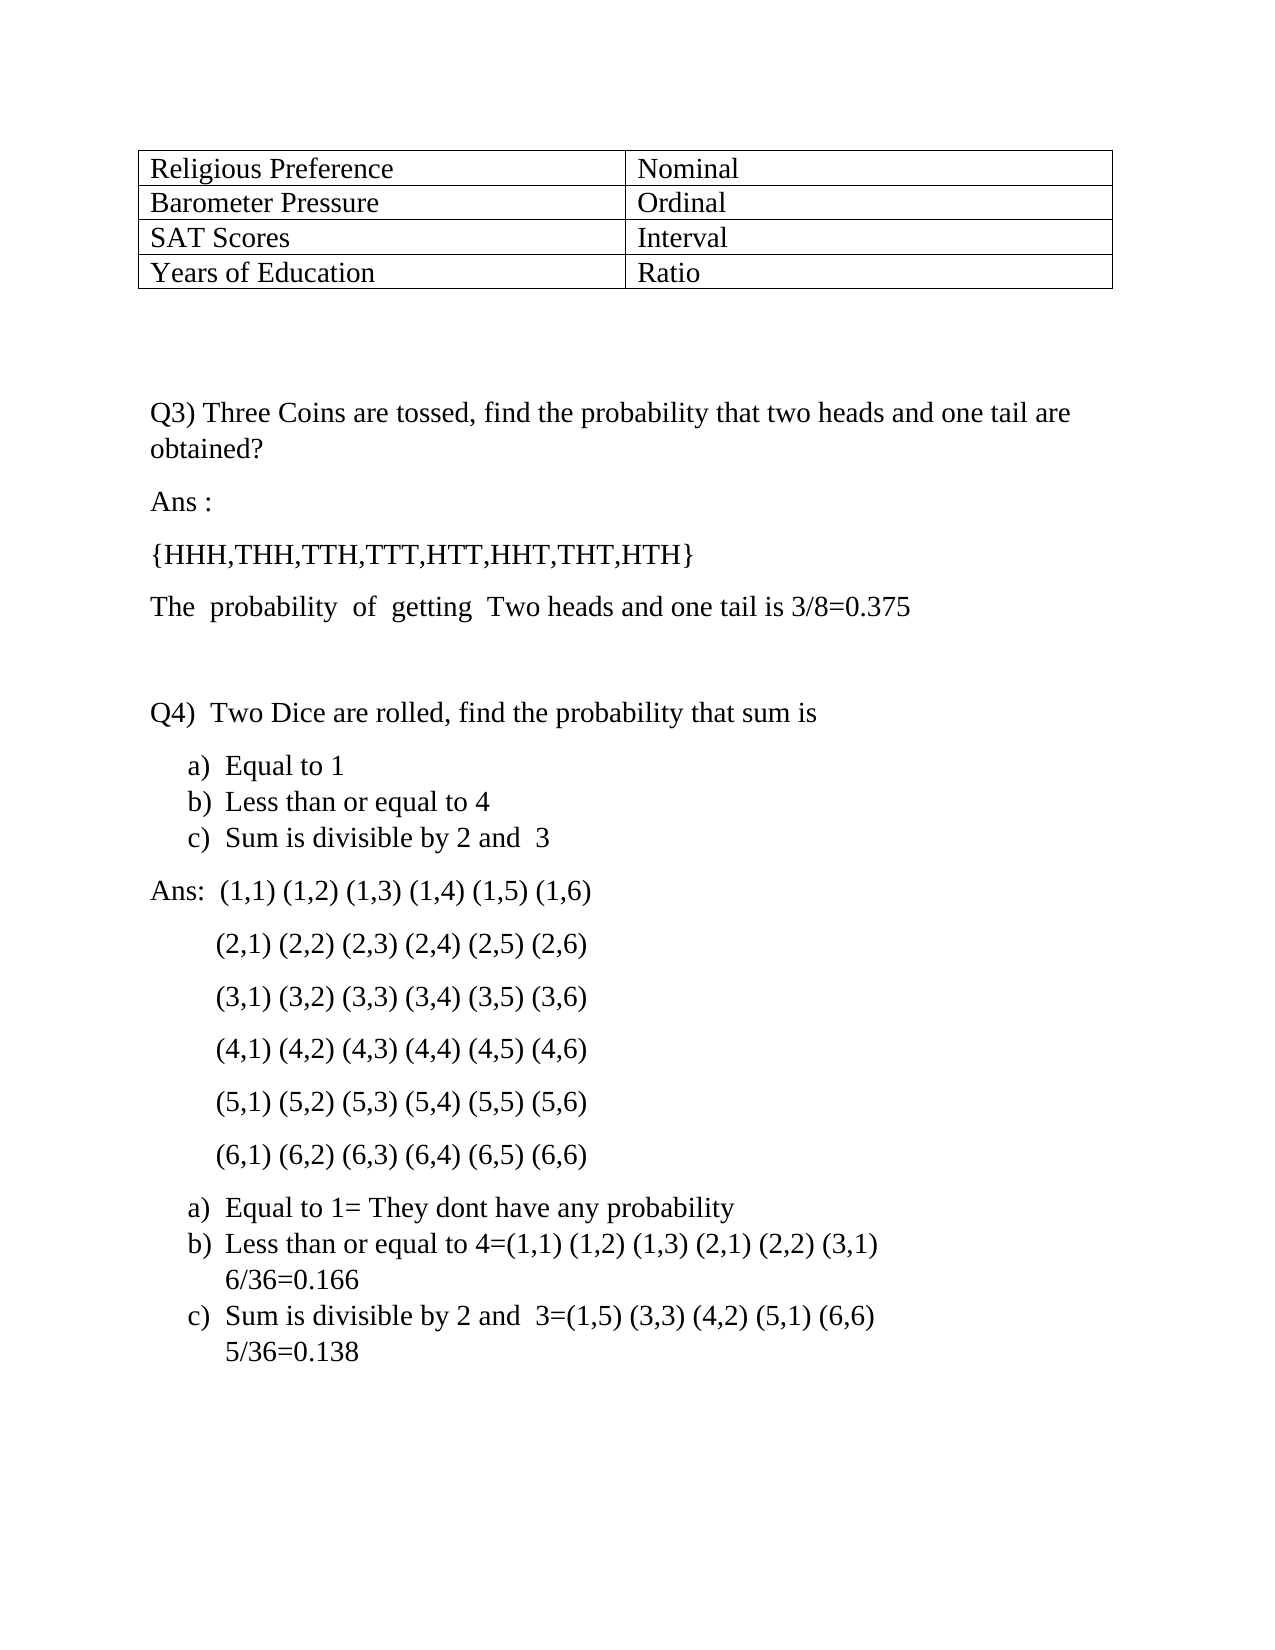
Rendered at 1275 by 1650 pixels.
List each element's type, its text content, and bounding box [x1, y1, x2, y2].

text (4,1) (4,2) (4,3) (4,4) (4,5) (4,6) [150, 1032, 1125, 1065]
text (2,1) (2,2) (2,3) (2,4) (2,5) (2,6) [150, 926, 1125, 959]
list Sum is divisible by 2 and 3 [187, 820, 1125, 854]
text Q3) Three Coins are tossed, find the probability that two heads and one tail are obtained? [150, 395, 1125, 465]
list Less than or equal to 4 [187, 784, 1125, 818]
text The probability of getting Two heads and one tail is 3/8=0.375 [150, 589, 1125, 623]
table_cell Barometer Pressure [139, 186, 625, 219]
table_cell Religious Preference [139, 151, 625, 184]
list Equal to 1= They dont have any probability [187, 1190, 1125, 1223]
list Less than or equal to 4=(1,1) (1,2) (1,3) (2,1) (2,2) (3,1) [187, 1226, 1125, 1260]
text Ans : [150, 484, 1125, 517]
table_cell Interval [626, 220, 1112, 254]
text Q4) Two Dice are rolled, find the probability that sum is [150, 695, 1125, 729]
text {HHH,THH,TTH,TTT,HTT,HHT,THT,HTH} [150, 537, 1125, 570]
list 6/36=0.166 [225, 1262, 1125, 1296]
list Sum is divisible by 2 and 3=(1,5) (3,3) (4,2) (5,1) (6,6) [187, 1298, 1125, 1332]
table_cell Ordinal [626, 186, 1112, 219]
table_cell SAT Scores [139, 220, 625, 254]
text (6,1) (6,2) (6,3) (6,4) (6,5) (6,6) [150, 1137, 1125, 1171]
text Ans: (1,1) (1,2) (1,3) (1,4) (1,5) (1,6) [150, 873, 1125, 907]
table_cell Years of Education [139, 255, 625, 288]
list Equal to 1 [187, 748, 1125, 782]
table_cell Ratio [626, 255, 1112, 288]
table_cell Nominal [626, 151, 1112, 184]
text (3,1) (3,2) (3,3) (3,4) (3,5) (3,6) [150, 979, 1125, 1012]
text (5,1) (5,2) (5,3) (5,4) (5,5) (5,6) [150, 1084, 1125, 1118]
list 5/36=0.138 [225, 1334, 1125, 1368]
